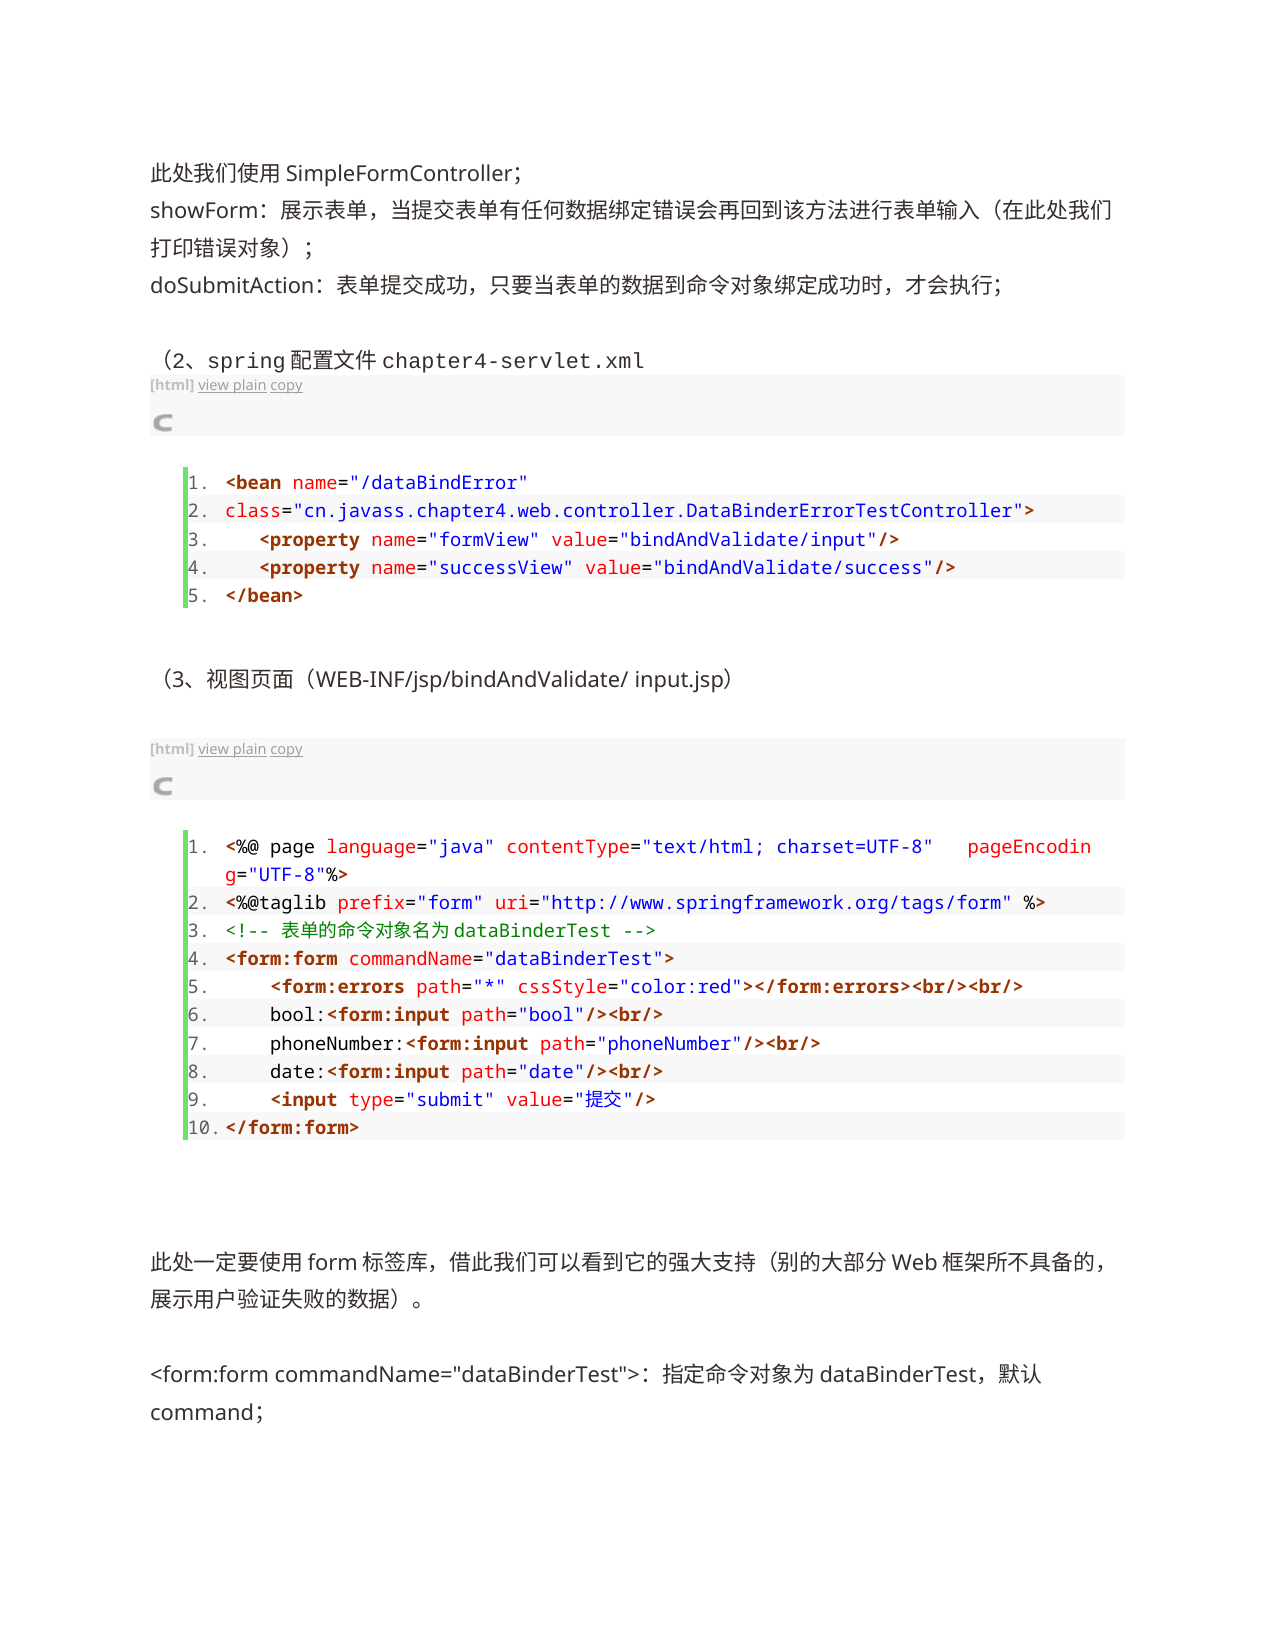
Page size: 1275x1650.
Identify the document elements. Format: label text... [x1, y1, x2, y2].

list </form:form> [188, 1112, 1125, 1140]
text （2、spring配置文件chapter4-servlet.xml [150, 337, 1125, 375]
list <property name="formView" value="bindAndValidate/input"/> [188, 523, 1125, 551]
text doSubmitAction：表单提交成功，只要当表单的数据到命令对象绑定成功时，才会执行； [150, 262, 1125, 300]
text 此处我们使用SimpleFormController； [150, 150, 1125, 187]
list bool:<form:input path="bool"/><br/> [188, 999, 1125, 1027]
text 此处一定要使用form标签库，借此我们可以看到它的强大支持（别的大部分Web框架所不具备的，展示用户验证失败的数据）。 [150, 1239, 1125, 1314]
list </bean> [188, 579, 1125, 608]
list date:<form:input path="date"/><br/> [188, 1055, 1125, 1083]
list <bean name="/dataBindError" [188, 467, 1125, 495]
text [html] view plain copy [150, 738, 1125, 758]
list phoneNumber:<form:input path="phoneNumber"/><br/> [188, 1027, 1125, 1055]
list <input type="submit" value="提交"/> [188, 1083, 1125, 1112]
text [html] view plain copy [150, 375, 1125, 395]
list <%@ page language="java" contentType="text/html; charset=UTF-8" pageEncoding="UTF-8"%> [188, 830, 1125, 887]
text <form:form commandName="dataBinderTest">：指定命令对象为dataBinderTest，默认command； [150, 1351, 1125, 1426]
picture [153, 776, 173, 796]
list <!-- 表单的命令对象名为dataBinderTest --> [188, 915, 1125, 943]
list <property name="successView" value="bindAndValidate/success"/> [188, 551, 1125, 579]
list <form:errors path="*" cssStyle="color:red"></form:errors><br/><br/> [188, 971, 1125, 999]
picture [153, 413, 173, 432]
list class="cn.javass.chapter4.web.controller.DataBinderErrorTestController"> [188, 495, 1125, 523]
text （3、视图页面（WEB-INF/jsp/bindAndValidate/ input.jsp） [150, 637, 1125, 722]
list <form:form commandName="dataBinderTest"> [188, 943, 1125, 971]
list <%@taglib prefix="form" uri="http://www.springframework.org/tags/form" %> [188, 887, 1125, 915]
text showForm：展示表单，当提交表单有任何数据绑定错误会再回到该方法进行表单输入（在此处我们打印错误对象）； [150, 187, 1125, 262]
